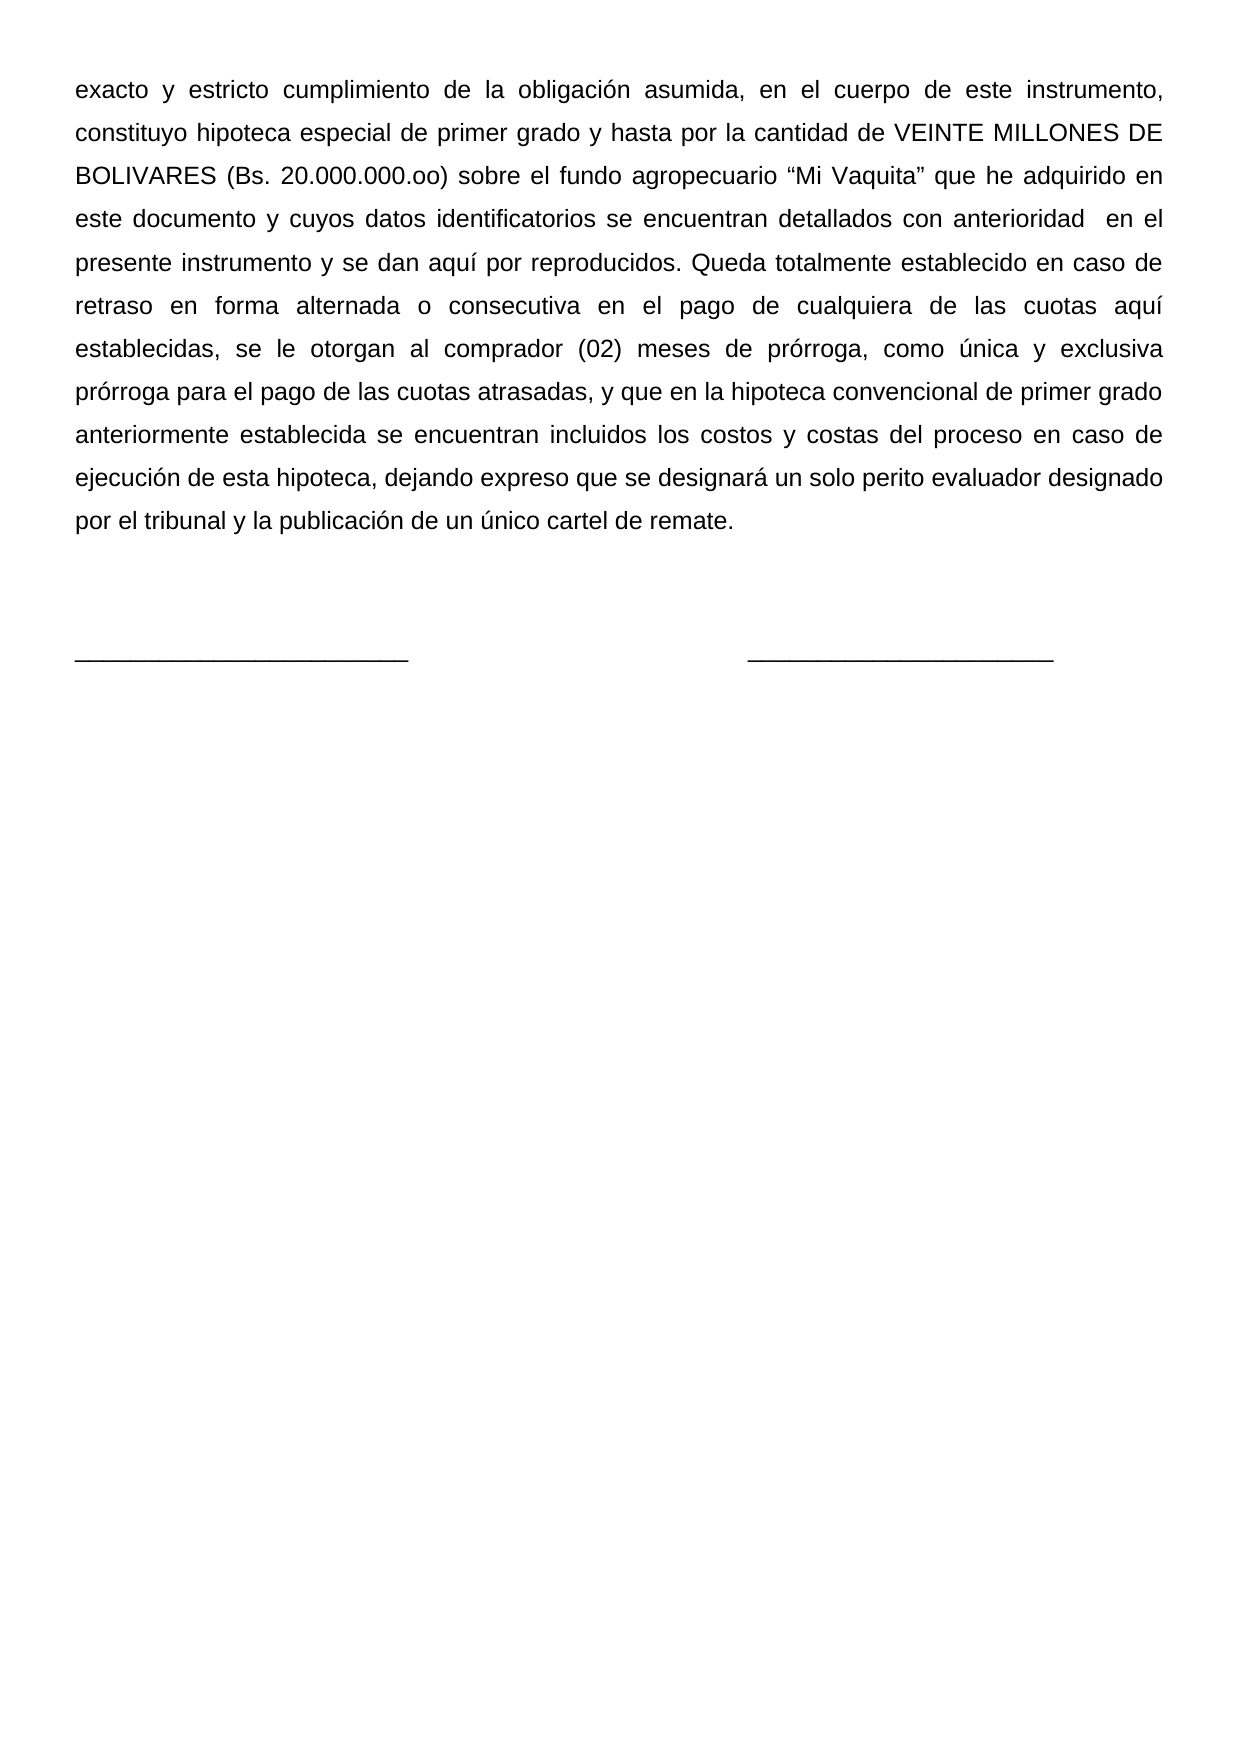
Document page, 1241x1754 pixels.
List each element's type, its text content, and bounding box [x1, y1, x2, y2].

text ________________________ ______________________ [75, 634, 1165, 663]
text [75, 75, 1165, 535]
